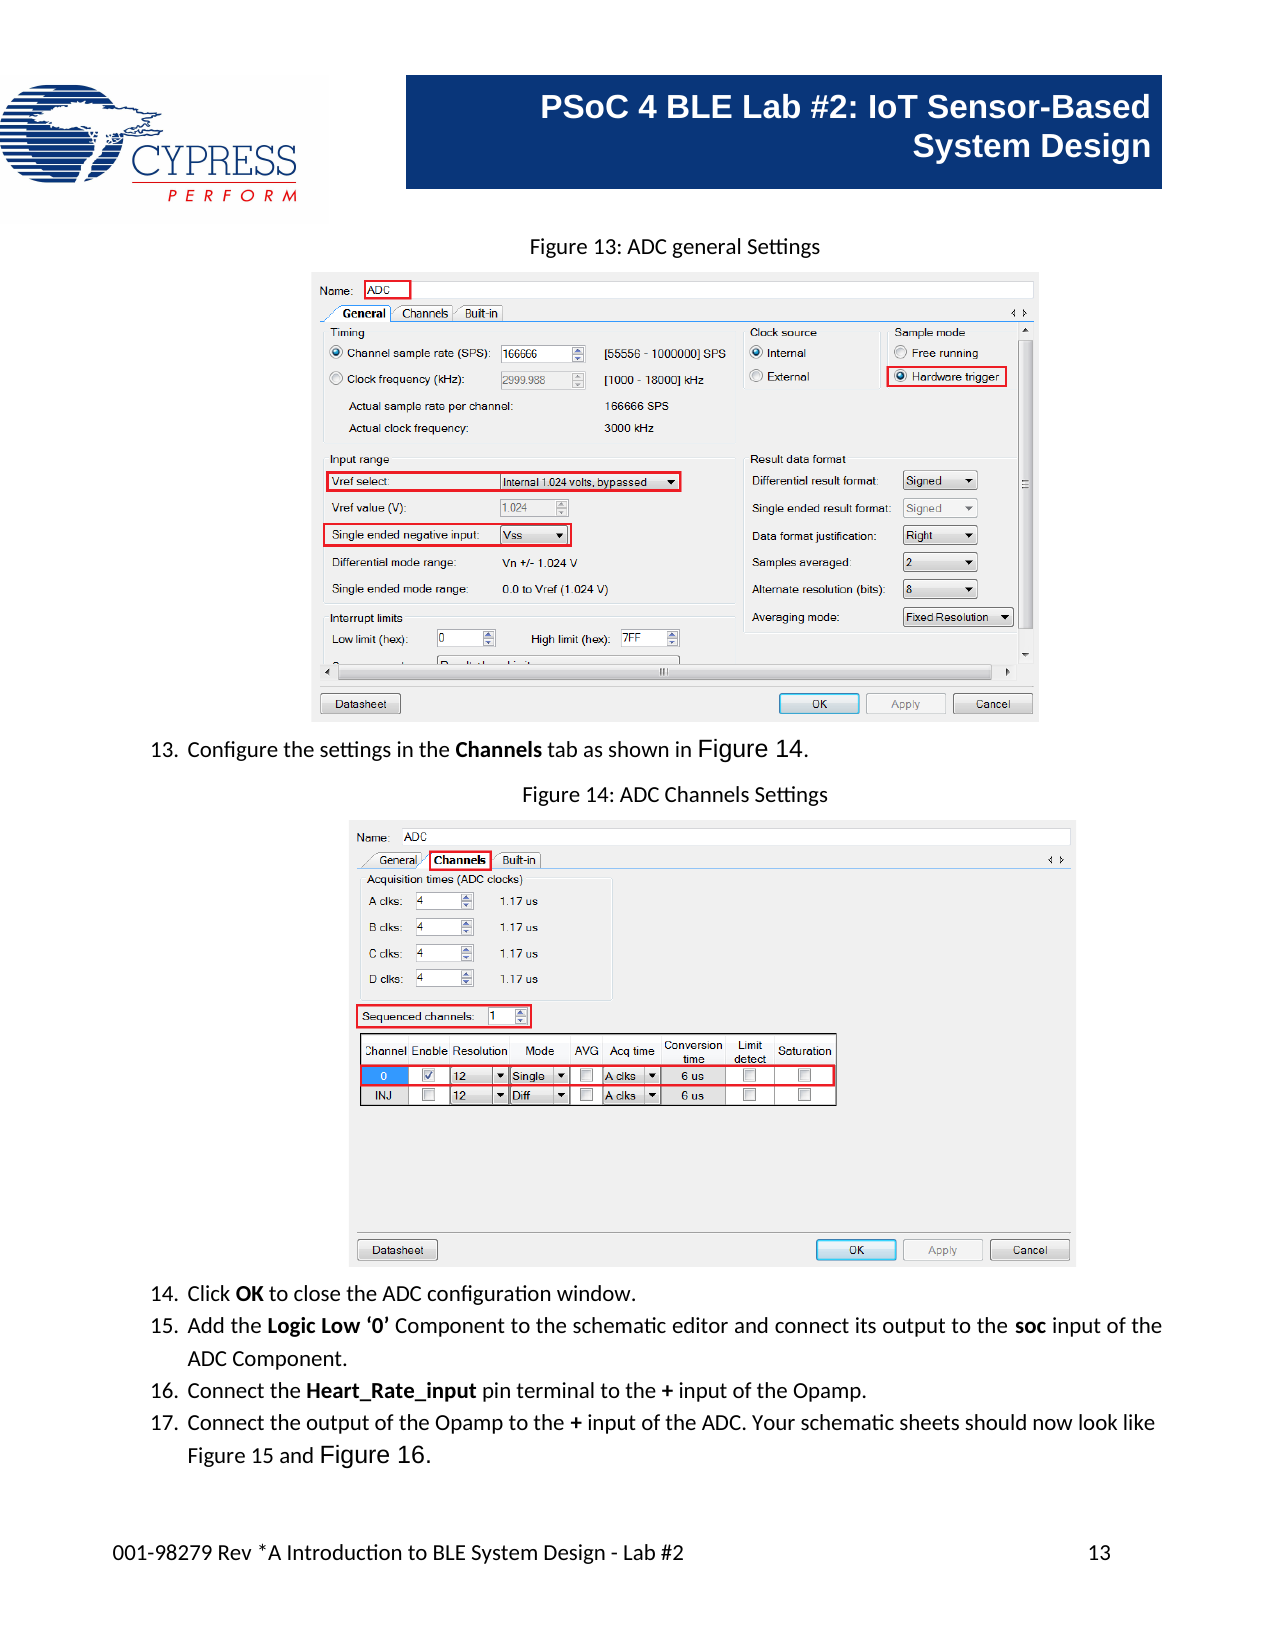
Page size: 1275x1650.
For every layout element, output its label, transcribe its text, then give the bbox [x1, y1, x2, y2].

picture [311, 272, 1039, 722]
list Click OK to close the ADC configuration window. [150, 1279, 1162, 1307]
text Figure 13: ADC general Settings [187, 232, 1162, 260]
list Configure the settings in the Channels tab as shown in Figure 14. [150, 734, 1162, 763]
text Figure 14: ADC Channels Settings [187, 780, 1162, 808]
picture [348, 820, 1077, 1267]
list Connect the Heart_Rate_input pin terminal to the + input of the Opamp. [150, 1376, 1162, 1404]
list Add the Logic Low ‘0’ Component to the schematic editor and connect its output to the soc input of the ADC Component. [150, 1312, 1162, 1372]
picture [0, 75, 330, 224]
list Connect the output of the Opamp to the + input of the ADC. Your schematic sheets should now look like Figure 15 and Figure 16. [150, 1408, 1162, 1469]
